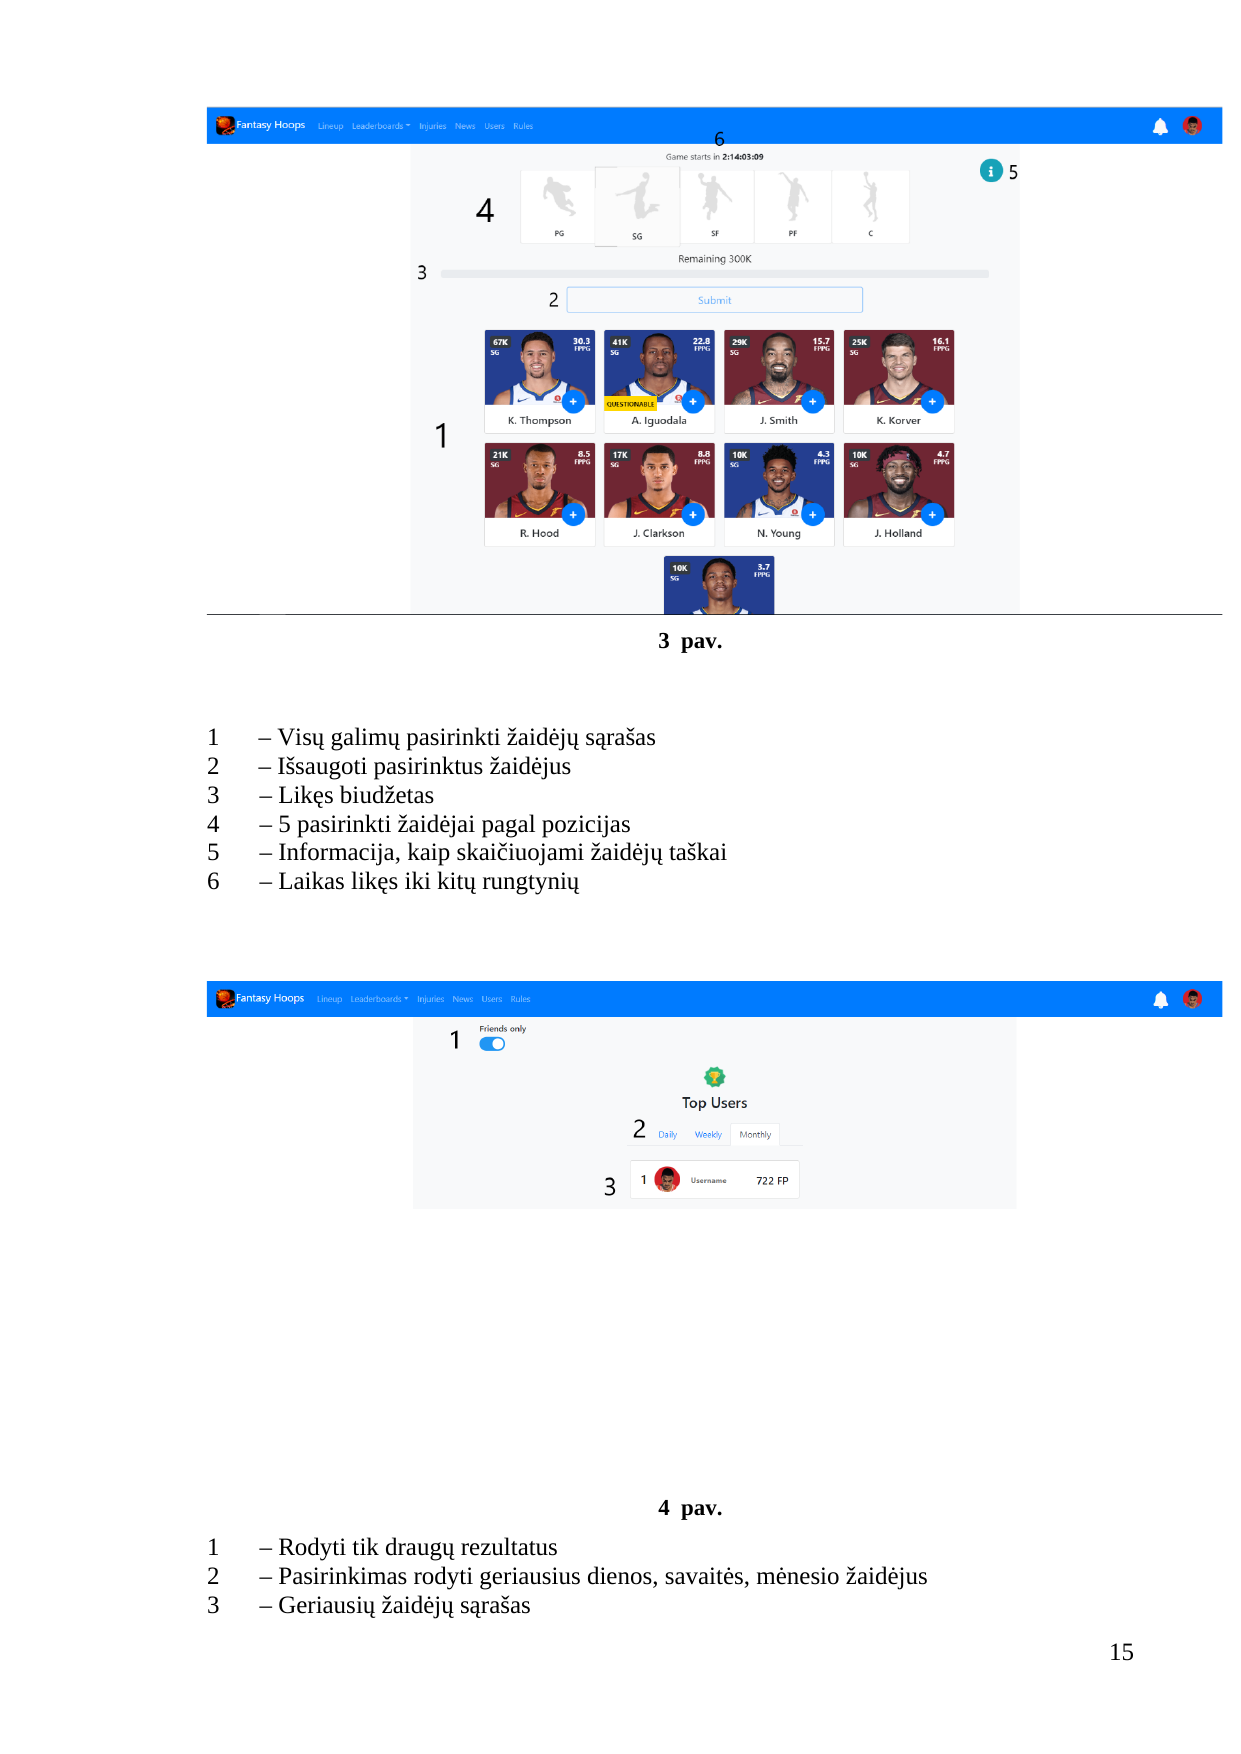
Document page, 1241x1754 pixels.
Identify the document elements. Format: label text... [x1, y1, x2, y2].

list – Visų galimų pasirinkti žaidėjų sąrašas [207, 722, 1134, 751]
text 1 – Rodyti tik draugų rezultatus [118, 1532, 1134, 1561]
text 5 – Informacija, kaip skaičiuojami žaidėjų taškai [118, 837, 1134, 866]
text 2 – Pasirinkimas rodyti geriausius dienos, savaitės, mėnesio žaidėjus [118, 1561, 1134, 1590]
text 3 – Geriausių žaidėjų sąrašas [118, 1590, 1134, 1619]
text 3 – Likęs biudžetas [118, 780, 1134, 809]
picture [206, 981, 1223, 1483]
text 6 – Laikas likęs iki kitų rungtynių [118, 866, 1134, 895]
text 4 – 5 pasirinkti žaidėjai pagal pozicijas [118, 809, 1134, 837]
text 3 pav. [523, 627, 1134, 653]
text 4 pav. [523, 1494, 1134, 1521]
picture [206, 106, 1223, 615]
list – Išsaugoti pasirinktus žaidėjus [207, 751, 1134, 780]
